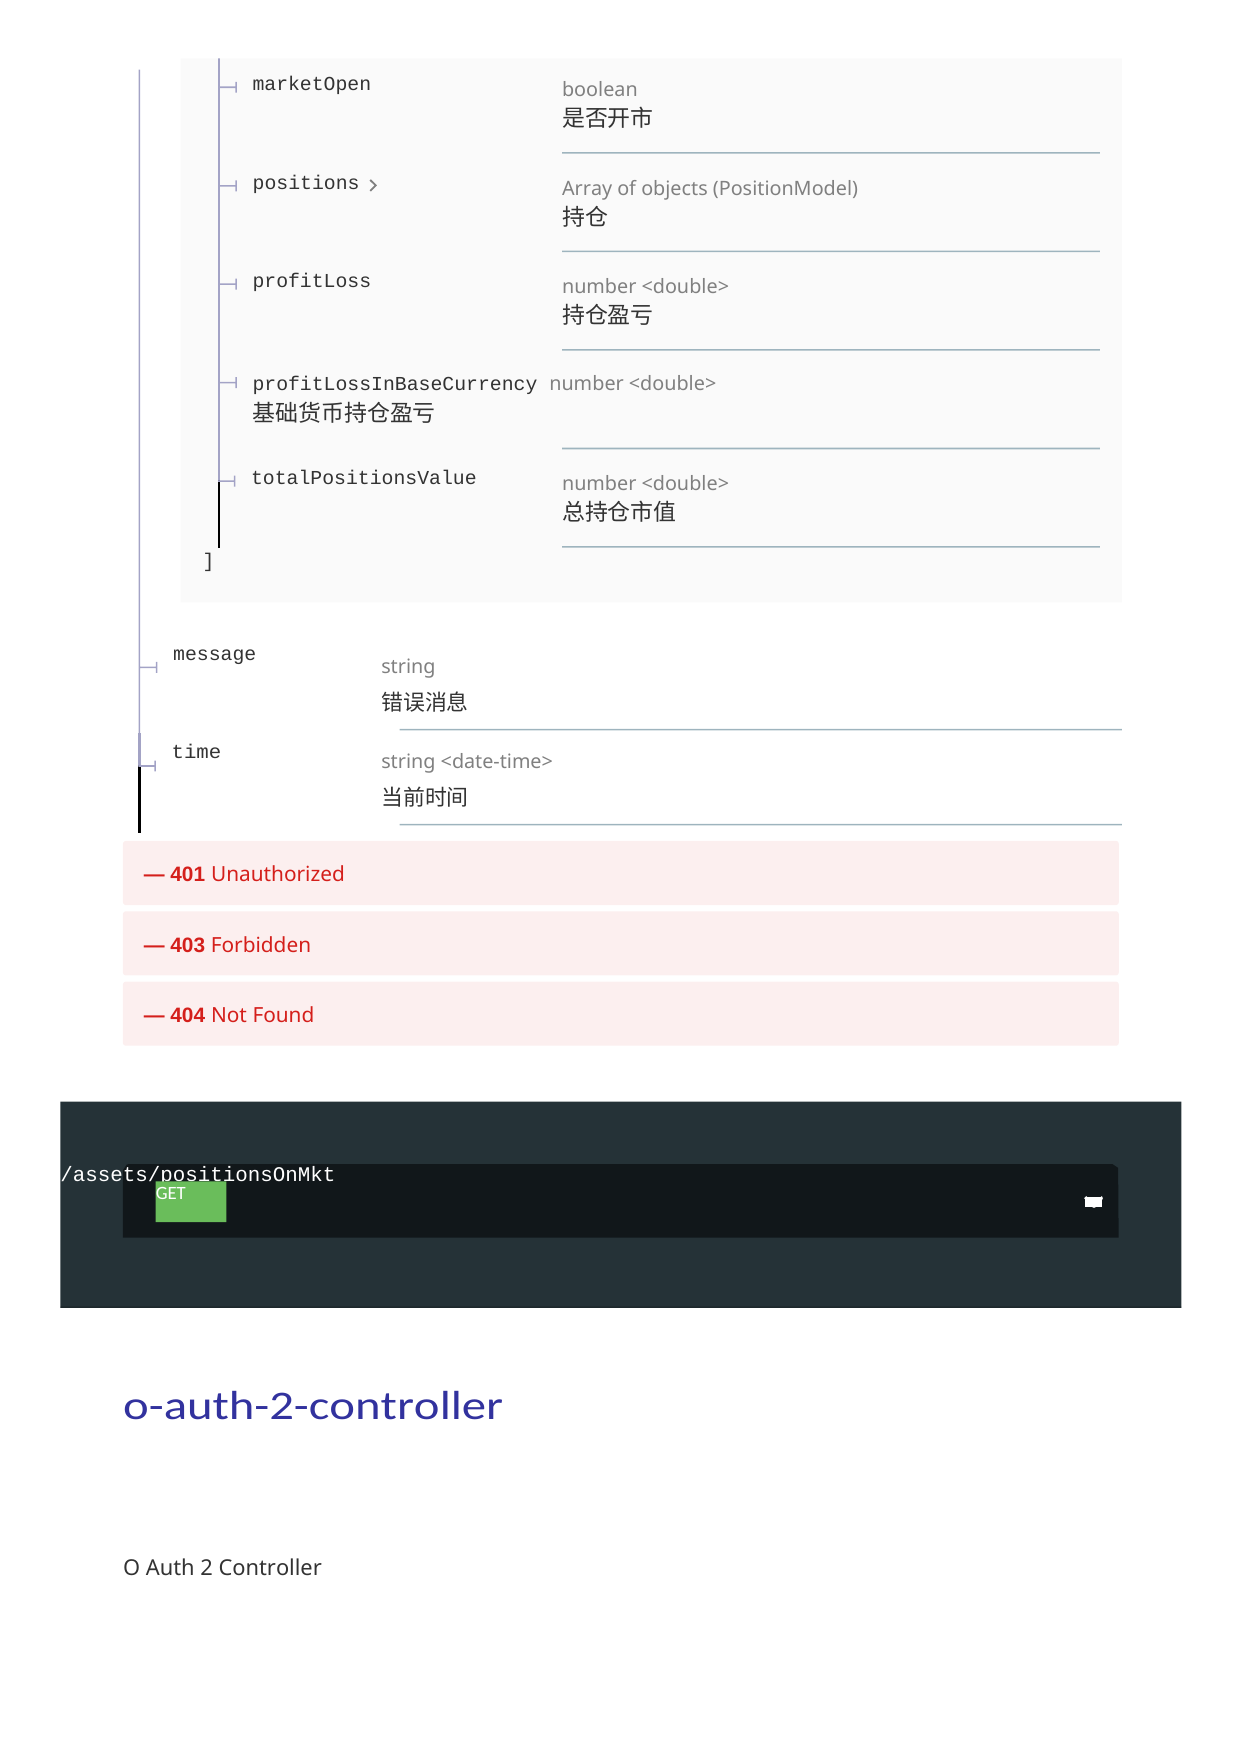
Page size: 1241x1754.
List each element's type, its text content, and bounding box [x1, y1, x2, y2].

picture [1084, 1196, 1103, 1208]
text time [171, 742, 258, 765]
subtitle 错误消息 [381, 678, 1194, 719]
text message [173, 644, 258, 666]
text o-auth-2-controller [123, 1380, 1194, 1429]
subtitle 当前时间 [381, 773, 1194, 814]
text O Auth 2 Controller [123, 1552, 1194, 1582]
text string [381, 655, 1194, 678]
text string <date-time> [381, 750, 1194, 773]
